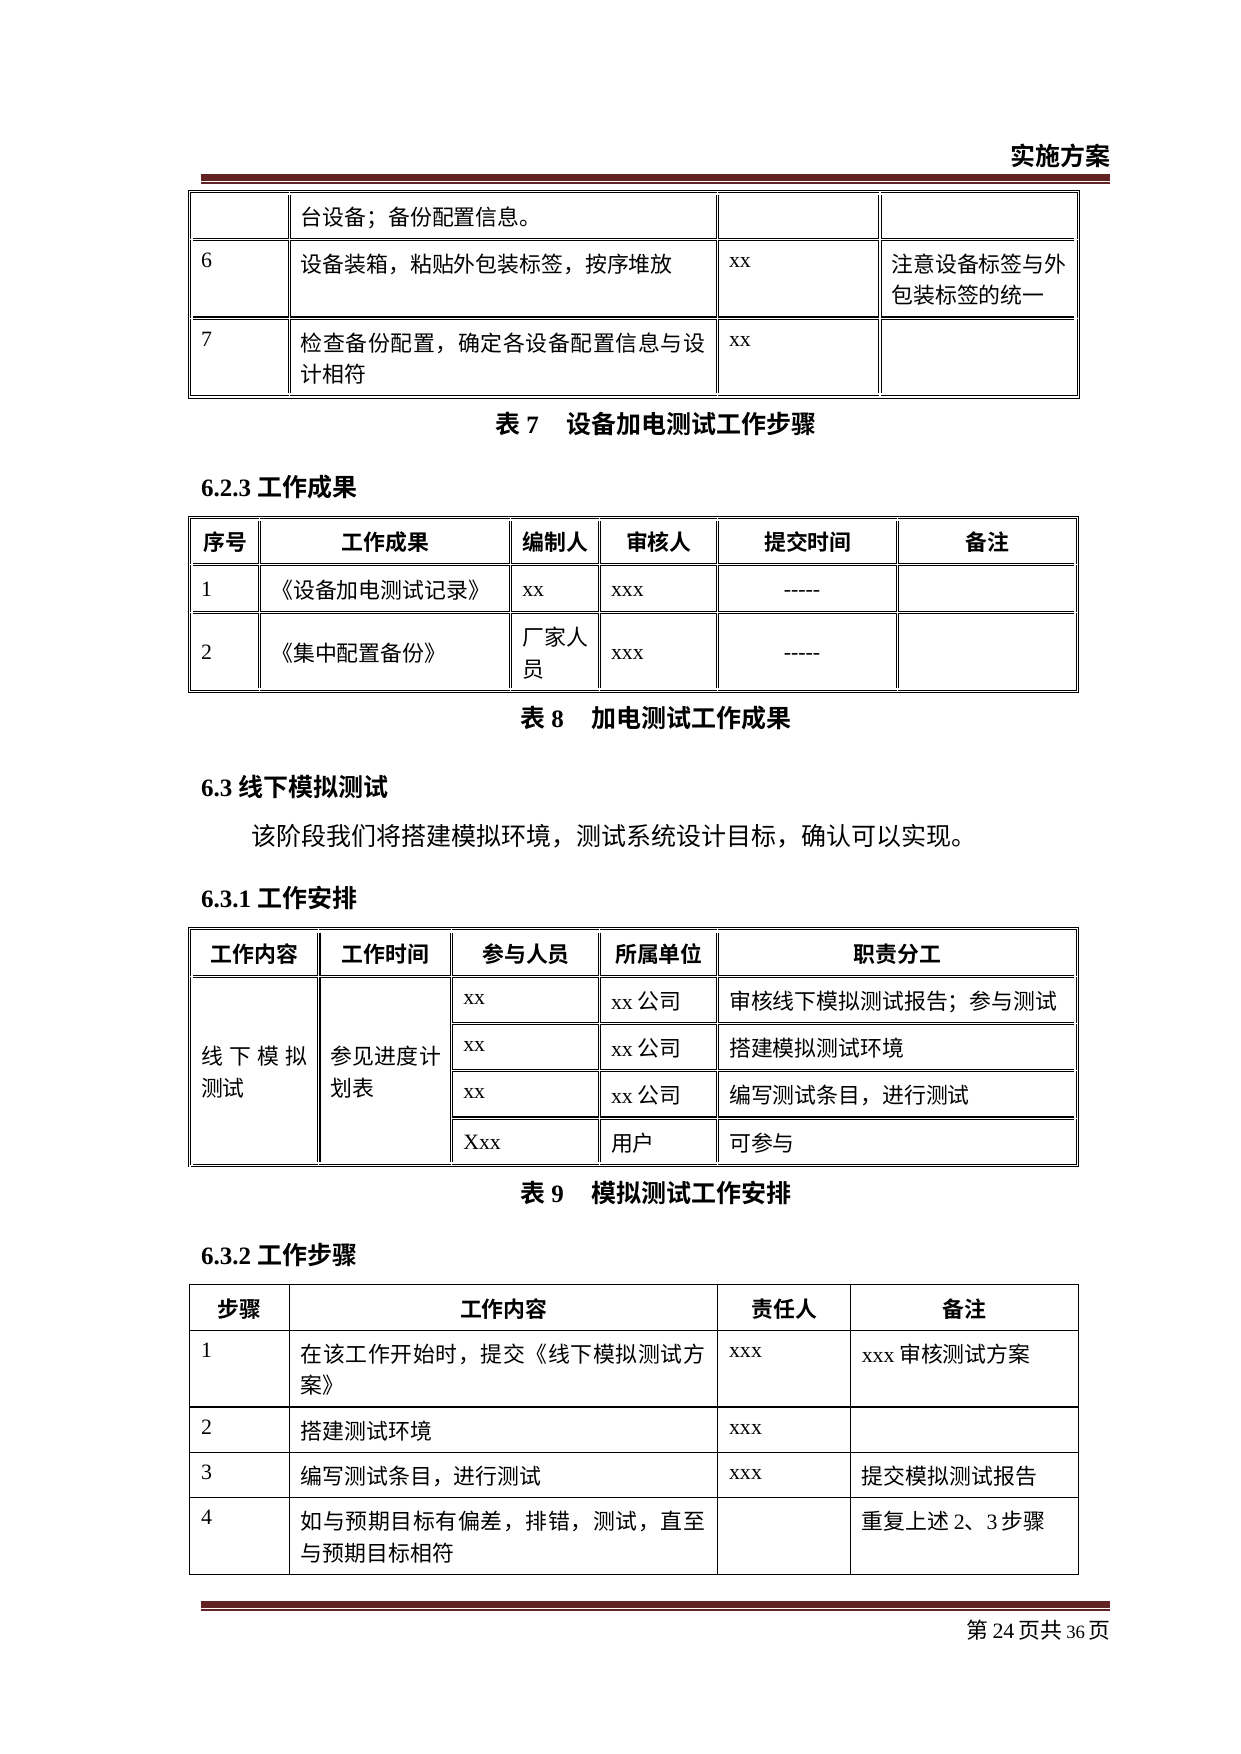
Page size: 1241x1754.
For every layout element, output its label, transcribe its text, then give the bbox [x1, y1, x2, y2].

table_cell 2 [191, 611, 260, 689]
table_cell xx [453, 1025, 598, 1069]
table_cell xx [718, 191, 880, 237]
table_header 职责分工 [718, 930, 1076, 974]
table_cell 《设备加电测试记录》 [261, 566, 509, 611]
table_header 工作时间 [319, 928, 452, 974]
table_cell 2 [190, 1408, 289, 1452]
table_header 序号 [190, 517, 260, 563]
text 该阶段我们将搭建模拟环境，测试系统设计目标，确认可以实现。 [201, 816, 1110, 852]
table_header 备注 [898, 519, 1076, 563]
table_header 工作内容 [290, 1285, 717, 1329]
table_header 责任人 [718, 1285, 850, 1329]
table_cell 参见进度计划表 [319, 975, 452, 1164]
table_cell 3 [190, 1453, 289, 1497]
table_cell 线下模拟测试 [191, 975, 319, 1164]
table_cell xx [512, 566, 598, 611]
table_cell [880, 316, 1077, 395]
table_cell xxx审核测试方案 [851, 1331, 1078, 1406]
table_header 工作成果 [260, 517, 511, 563]
table_cell xx公司 [601, 1025, 716, 1069]
table_cell 搭建测试环境 [290, 1408, 717, 1452]
table_cell xx [453, 1072, 598, 1116]
table_cell 检查备份配置，确定各设备配置信息与设计相符 [289, 316, 718, 395]
table_header 参与人员 [452, 930, 599, 974]
table_cell 编写测试条目，进行测试 [718, 1069, 1077, 1116]
table_cell xxx [600, 611, 718, 689]
table_cell Xxx [452, 1120, 599, 1164]
text 加电测试工作成果 [201, 699, 1110, 735]
table_cell [898, 563, 1077, 611]
table_header 步骤 [190, 1285, 289, 1329]
table_cell 编写测试条目，进行测试 [290, 1453, 717, 1497]
table_cell xxx [601, 566, 716, 611]
table_cell 如与预期目标有偏差，排错，测试，直至与预期目标相符 [290, 1498, 717, 1574]
table_header 所属单位 [600, 928, 718, 974]
table_cell xx公司 [601, 1072, 716, 1116]
table_cell xxx [718, 1331, 850, 1406]
table_cell 1 [190, 563, 260, 611]
table_cell 重复上述2、3步骤 [851, 1498, 1078, 1574]
table_cell [880, 193, 1077, 237]
table_cell 6 [191, 238, 288, 316]
table_cell 《集中配置备份》 [260, 611, 511, 689]
table_cell 用户 [600, 1116, 718, 1164]
table_cell xx [718, 316, 880, 395]
table_cell 注意设备标签与外包装标签的统一 [882, 238, 1077, 316]
table_cell 搭建模拟测试环境 [719, 1022, 1076, 1069]
table_cell ----- [718, 614, 897, 689]
table_cell 7 [191, 316, 289, 395]
table_cell [718, 1498, 850, 1574]
table_cell [851, 1408, 1078, 1452]
text 模拟测试工作安排 [201, 1173, 1110, 1209]
text 设备加电测试工作步骤 [201, 405, 1110, 441]
table_cell 4 [190, 1498, 289, 1574]
table_cell xx [719, 241, 878, 316]
table_cell 5 [191, 193, 289, 237]
table_header 备注 [851, 1285, 1078, 1329]
subtitle 工作安排 [201, 877, 1110, 915]
table_header 编制人 [511, 519, 599, 563]
table_cell [898, 611, 1076, 689]
table_cell xx公司 [601, 978, 716, 1022]
table_header 工作内容 [190, 928, 319, 974]
subtitle 工作成果 [201, 466, 1110, 503]
table_cell ----- [719, 566, 896, 611]
table_header 审核人 [600, 517, 718, 563]
subtitle 工作步骤 [201, 1234, 1110, 1272]
table_cell 在该工作开始时，提交《线下模拟测试方案》 [290, 1331, 717, 1406]
table_cell xxx [718, 1453, 850, 1497]
table_cell 可参与 [718, 1116, 1076, 1164]
table_cell xxx [718, 1408, 850, 1452]
table_header 提交时间 [718, 519, 897, 563]
table_cell xx [453, 978, 598, 1022]
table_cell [289, 191, 718, 237]
table_cell 设备装箱，粘贴外包装标签，按序堆放 [291, 241, 716, 316]
table_cell 审核线下模拟测试报告；参与测试 [719, 975, 1076, 1022]
table_cell 厂家人员 [511, 614, 599, 689]
table_cell 1 [190, 1331, 289, 1406]
subtitle 线下模拟测试 [201, 760, 1110, 803]
table_cell 提交模拟测试报告 [851, 1453, 1078, 1497]
